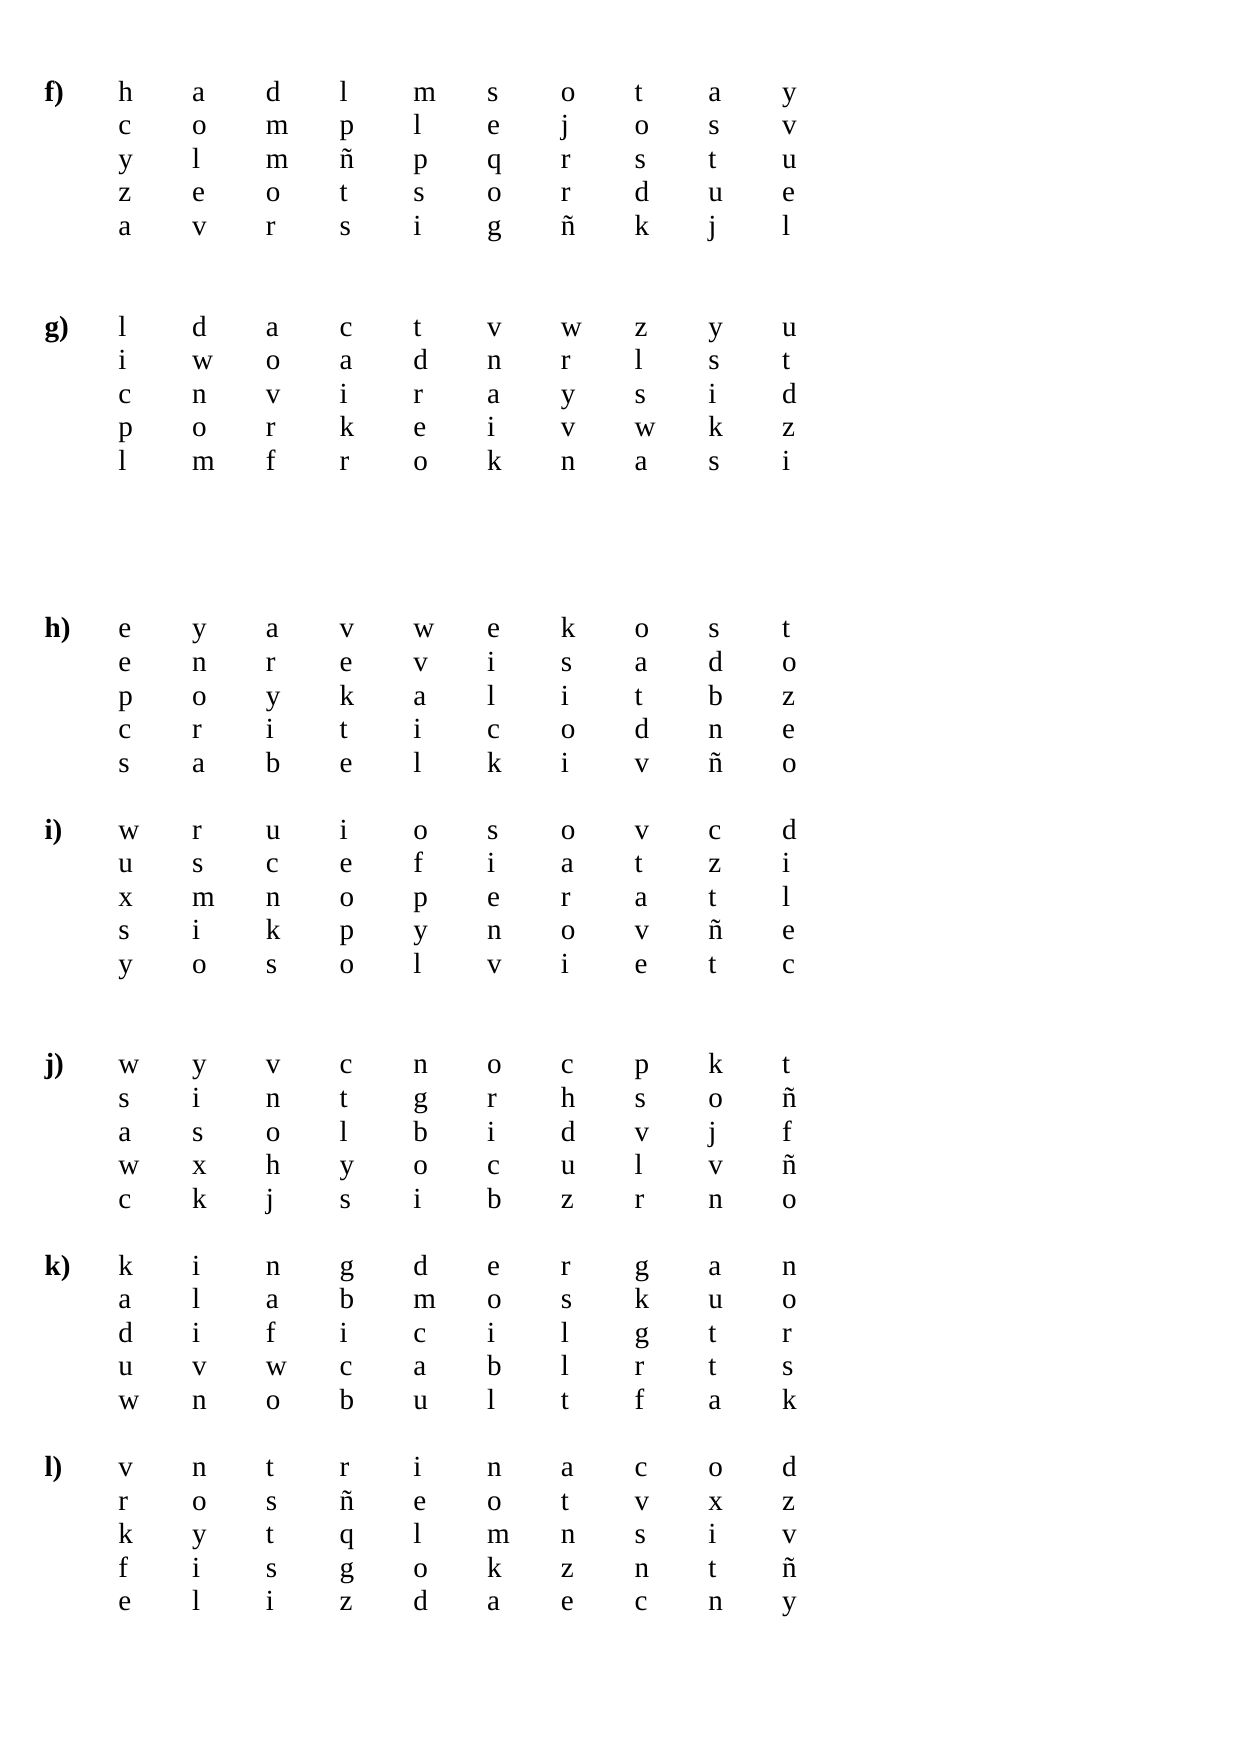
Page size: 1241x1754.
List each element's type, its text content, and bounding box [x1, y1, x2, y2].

text u v w c a b l r t s [44, 1348, 1181, 1382]
text z e o t s o r d u e [44, 174, 1181, 208]
text r o s ñ e o t v x z [44, 1483, 1181, 1516]
text c k j s i b z r n o [44, 1181, 1181, 1214]
text e n r e v i s a d o [44, 644, 1181, 678]
text y l m ñ p q r s t u [44, 141, 1181, 174]
text l) v n t r i n a c o d [44, 1449, 1181, 1483]
text a s o l b i d v j f [44, 1114, 1181, 1147]
text p o y k a l i t b z [44, 678, 1181, 711]
text a v r s i g ñ k j l [44, 208, 1181, 242]
text w n o b u l t f a k [44, 1382, 1181, 1416]
text k y t q l m n s i v [44, 1516, 1181, 1550]
text g) l d a c t v w z y u [44, 309, 1181, 342]
text s i n t g r h s o ñ [44, 1080, 1181, 1114]
text e l i z d a e c n y [44, 1583, 1181, 1617]
text i w o a d n r l s t [44, 342, 1181, 376]
text f i s g o k z n t ñ [44, 1550, 1181, 1583]
text l m f r o k n a s i [44, 443, 1181, 476]
text c n v i r a y s i d [44, 376, 1181, 409]
text k) k i n g d e r g a n [44, 1248, 1181, 1281]
text i) w r u i o s o v c d [44, 812, 1181, 845]
text s a b e l k i v ñ o [44, 745, 1181, 778]
text a l a b m o s k u o [44, 1281, 1181, 1315]
text s i k p y n o v ñ e [44, 912, 1181, 946]
text c o m p l e j o s v [44, 107, 1181, 141]
text u s c e f i a t z i [44, 845, 1181, 879]
text j) w y v c n o c p k t [44, 1047, 1181, 1080]
text x m n o p e r a t l [44, 879, 1181, 912]
text y o s o l v i e t c [44, 946, 1181, 979]
text f) h a d l m s o t a y [44, 74, 1181, 107]
text d i f i c i l g t r [44, 1315, 1181, 1348]
text c r i t i c o d n e [44, 711, 1181, 745]
text p o r k e i v w k z [44, 409, 1181, 443]
text h) e y a v w e k o s t [44, 611, 1181, 644]
text w x h y o c u l v ñ [44, 1147, 1181, 1181]
